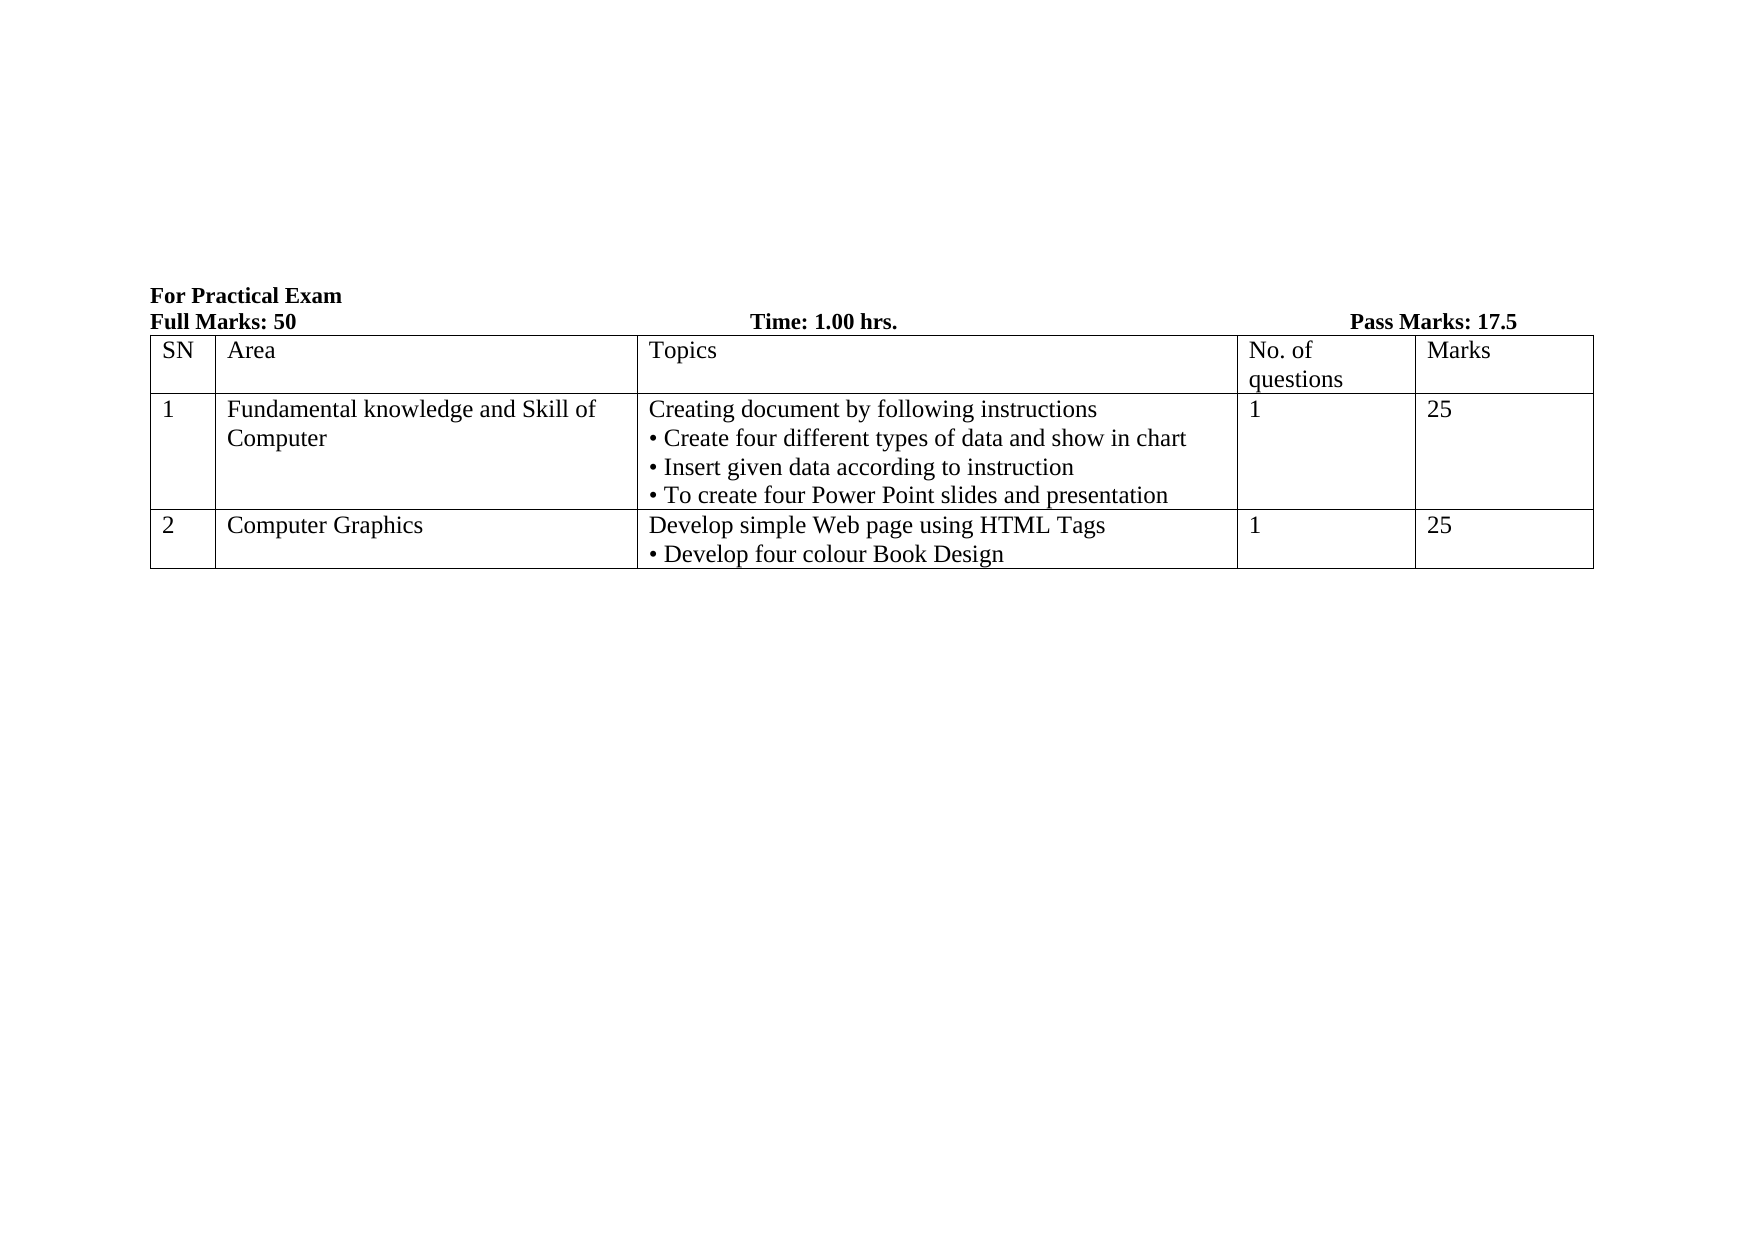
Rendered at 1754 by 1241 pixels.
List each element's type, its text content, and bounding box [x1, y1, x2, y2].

table_cell 25 [1416, 394, 1593, 509]
table_cell Creating document by following instructions • Create four different types of data and show in chart • Insert given data according to instruction • To create four Power Point slides and presentation [638, 394, 1237, 509]
table_cell 1 [151, 394, 215, 509]
table_header Area [216, 336, 637, 393]
table_header Marks [1416, 336, 1593, 393]
table_header Topics [638, 336, 1237, 393]
table_cell 1 [1238, 394, 1415, 509]
text For Practical Exam [150, 282, 1604, 308]
table_cell Computer Graphics [216, 510, 637, 568]
text Full Marks: 50 Time: 1.00 hrs. Pass Marks: 17.5 [150, 308, 1604, 334]
table_cell 25 [1416, 510, 1593, 568]
table_header SN [151, 336, 215, 393]
table_cell Develop simple Web page using HTML Tags • Develop four colour Book Design [638, 510, 1237, 568]
table_cell 2 [151, 510, 215, 568]
table_cell Fundamental knowledge and Skill of Computer [216, 394, 637, 509]
table_cell 1 [1238, 510, 1415, 568]
table_header No. of questions [1238, 336, 1415, 393]
